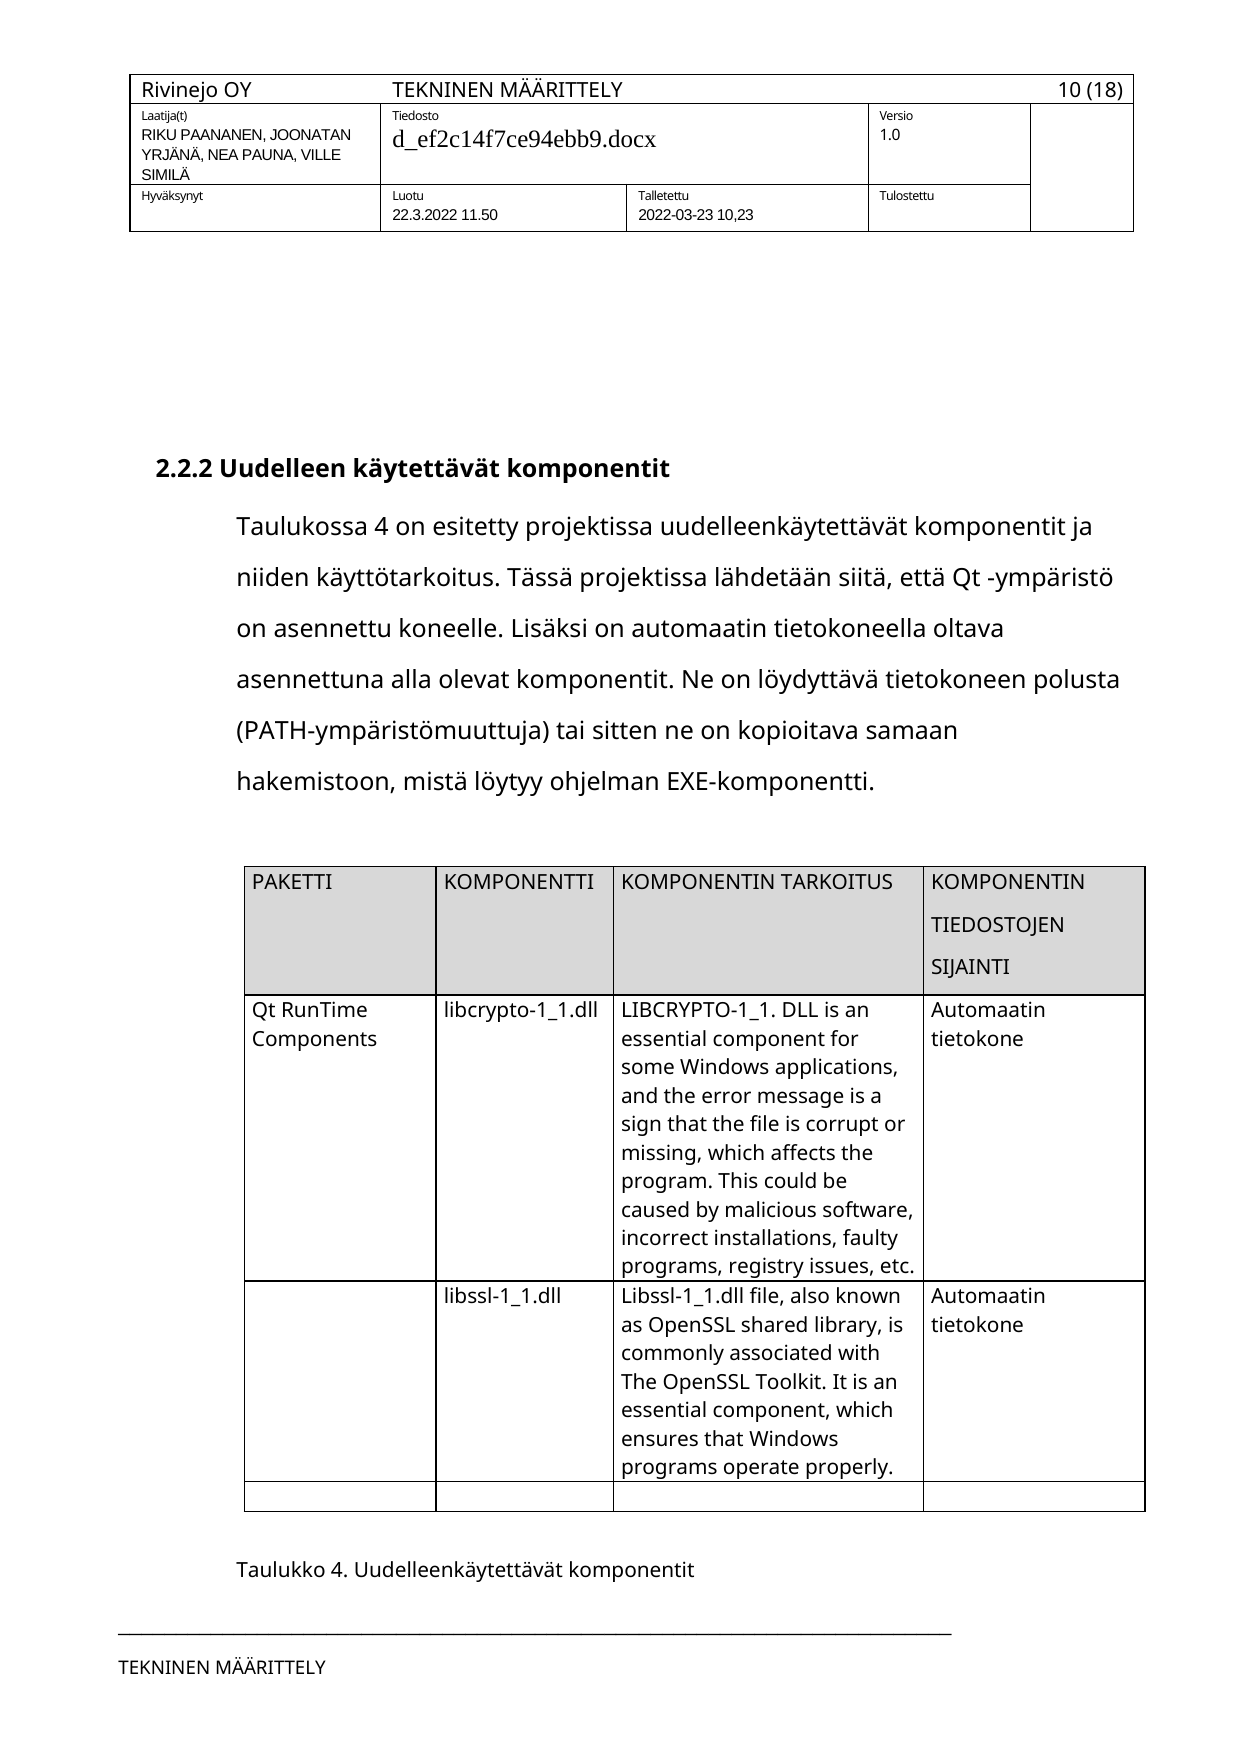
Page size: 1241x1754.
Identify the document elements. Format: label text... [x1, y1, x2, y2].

table_cell LIBCRYPTO-1_1. DLL is an essential component for some Windows applications, and the error message is a sign that the file is corrupt or missing, which affects the program. This could be caused by malicious software, incorrect installations, faulty programs, registry issues, etc. [614, 996, 923, 1280]
subtitle 2.2.2 Uudelleen käytettävät komponentit [118, 451, 1122, 485]
table_cell [245, 1282, 435, 1481]
table_cell [614, 1482, 923, 1511]
table_header KOMPONENTIN TIEDOSTOJEN SIJAINTI [924, 867, 1144, 994]
text Taulukko 4. Uudelleenkäytettävät komponentit [236, 1555, 1122, 1583]
table_cell [924, 1482, 1144, 1511]
table_cell Libssl-1_1.dll file, also known as OpenSSL shared library, is commonly associated with The OpenSSL Toolkit. It is an essential component, which ensures that Windows programs operate properly. [614, 1282, 923, 1481]
table_cell [245, 1482, 435, 1511]
table_cell libssl-1_1.dll [437, 1282, 613, 1481]
text Taulukossa 4 on esitetty projektissa uudelleenkäytettävät komponentit ja niiden käyttötarkoitus. Tässä projektissa lähdetään siitä, että Qt -ympäristö on asennettu koneelle. Lisäksi on automaatin tietokoneella oltava asennettuna alla olevat komponentit. Ne on löydyttävä tietokoneen polusta (PATH-ympäristömuuttuja) tai sitten ne on kopioitava samaan hakemistoon, mistä löytyy ohjelman EXE-komponentti. [236, 508, 1122, 798]
table_cell Qt RunTime Components [245, 996, 435, 1280]
table_cell [437, 1482, 613, 1511]
table_cell Automaatin tietokone [924, 1282, 1144, 1481]
table_header KOMPONENTTI [437, 867, 613, 994]
table_cell Automaatin tietokone [924, 996, 1144, 1280]
table_header KOMPONENTIN TARKOITUS [614, 867, 923, 994]
table_cell libcrypto-1_1.dll [437, 996, 613, 1280]
table_header PAKETTI [245, 867, 435, 994]
